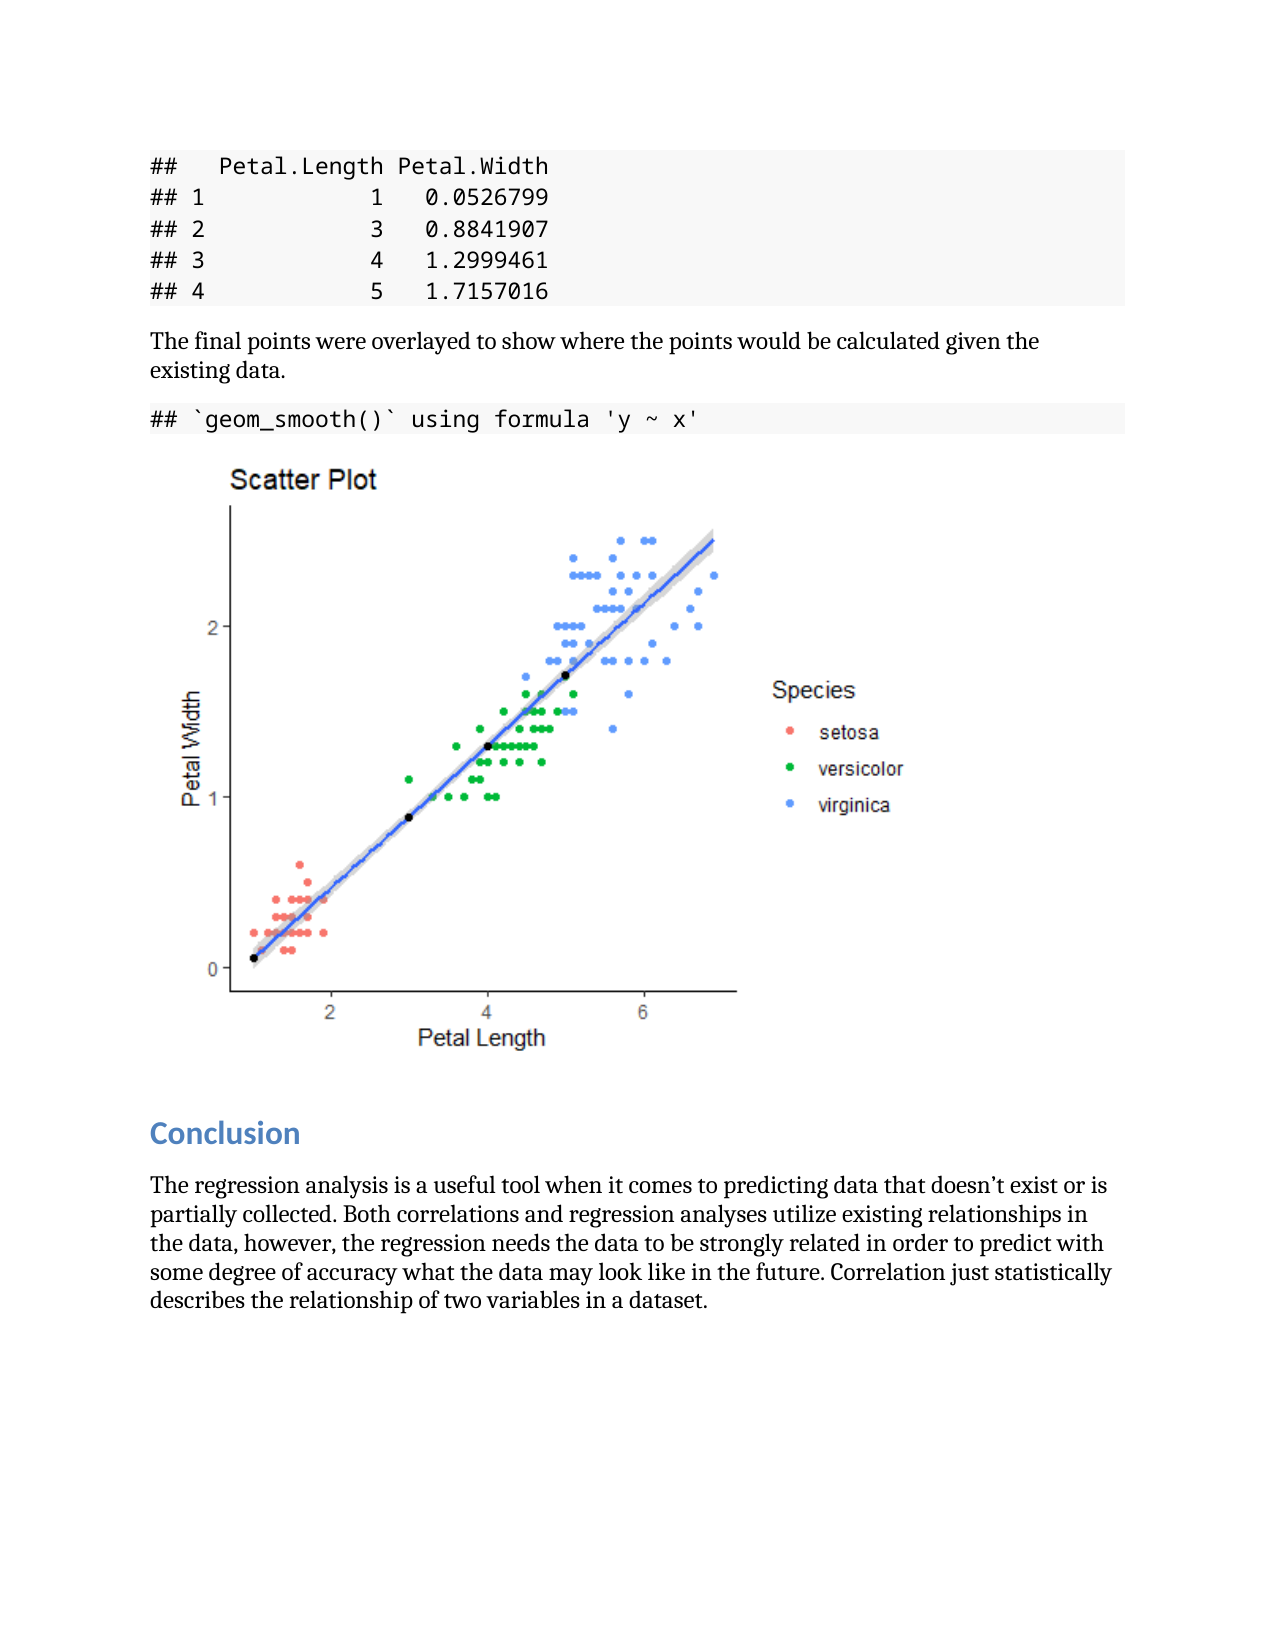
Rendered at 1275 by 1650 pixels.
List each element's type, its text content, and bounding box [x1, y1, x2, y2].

subtitle Conclusion [150, 1112, 1125, 1152]
text ## Petal.Length Petal.Width ## 1 1 0.0526799 ## 2 3 0.8841907 ## 3 4 1.2999461 ## 4 5 1.7157016 [150, 150, 1125, 306]
text The final points were overlayed to show where the points would be calculated given the existing data. [150, 327, 1125, 384]
text The regression analysis is a useful tool when it comes to predicting data that doesn’t exist or is partially collected. Both correlations and regression analyses utilize existing relationships in the data, however, the regression needs the data to be strongly related in order to predict with some degree of accuracy what the data may look like in the future. Correlation just statistically describes the relationship of two variables in a dataset. [150, 1171, 1125, 1315]
picture [168, 455, 927, 1062]
text ## `geom_smooth()` using formula 'y ~ x' [150, 403, 1125, 434]
